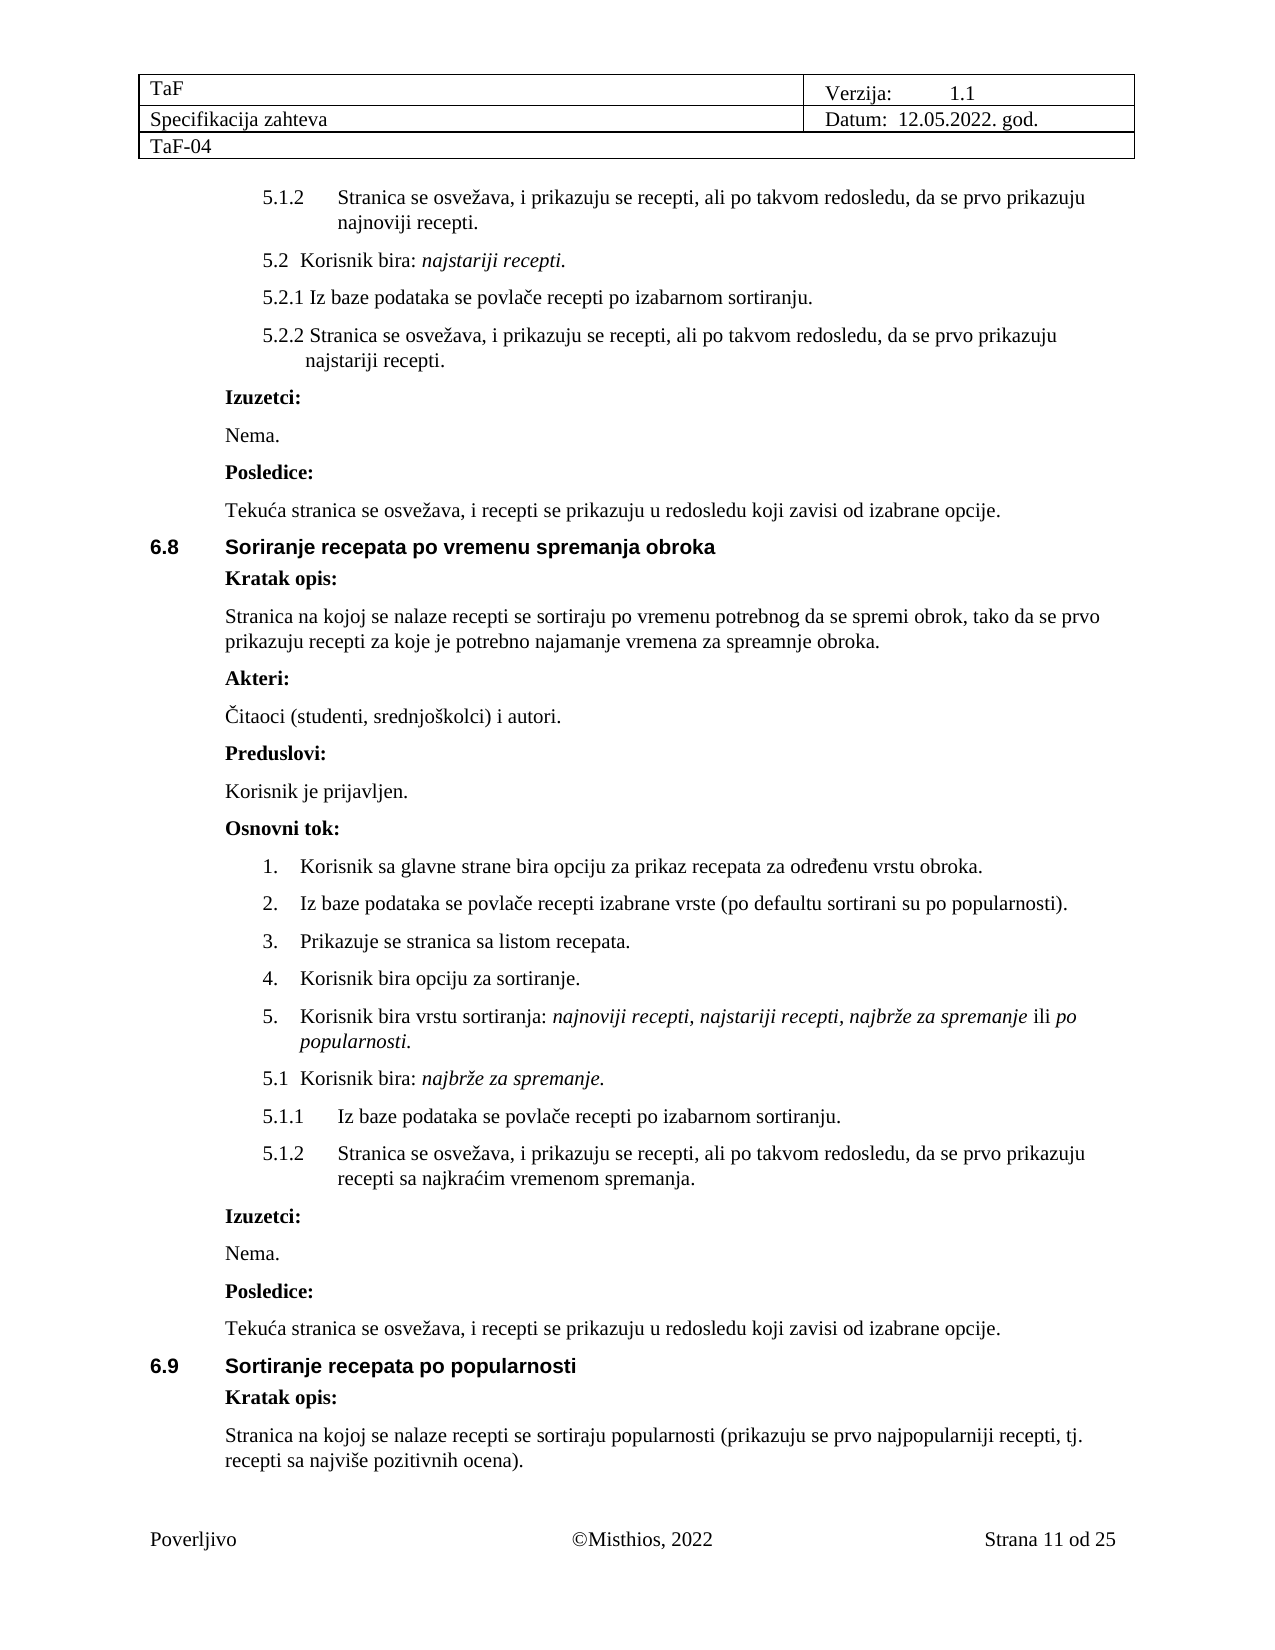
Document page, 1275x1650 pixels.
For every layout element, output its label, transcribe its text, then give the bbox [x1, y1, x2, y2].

text Posledice: [225, 459, 1125, 484]
list Korisnik bira opciju za sortiranje. [262, 965, 1125, 990]
text Posledice: [225, 1278, 1125, 1303]
list Korisnik bira: najstariji recepti. [262, 247, 1125, 272]
text Korisnik je prijavljen. [225, 778, 1125, 803]
text Izuzetci: [225, 1203, 1125, 1228]
list Iz baze podataka se povlače recepti izabrane vrste (po defaultu sortirani su po popularnosti). [262, 890, 1125, 915]
text Kratak opis: [225, 565, 1125, 590]
text Čitaoci (studenti, srednjoškolci) i autori. [225, 703, 1125, 728]
text Stranica na kojoj se nalaze recepti se sortiraju po vremenu potrebnog da se spremi obrok, tako da se prvo prikazuju recepti za koje je potrebno najamanje vremena za spreamnje obroka. [225, 603, 1125, 653]
list Korisnik sa glavne strane bira opciju za prikaz recepata za određenu vrstu obroka. [262, 853, 1125, 878]
text 5.2.2 Stranica se osvežava, i prikazuju se recepti, ali po takvom redosledu, da se prvo prikazuju najstariji recepti. [262, 322, 1125, 372]
list Korisnik bira: najbrže za spremanje. [262, 1065, 1125, 1090]
text Tekuća stranica se osvežava, i recepti se prikazuju u redosledu koji zavisi od izabrane opcije. [225, 497, 1125, 522]
text Kratak opis: [225, 1384, 1125, 1409]
text Stranica na kojoj se nalaze recepti se sortiraju popularnosti (prikazuju se prvo najpopularniji recepti, tj. recepti sa najviše pozitivnih ocena). [225, 1422, 1125, 1472]
text Osnovni tok: [225, 815, 1125, 840]
text Nema. [225, 422, 1125, 447]
text Tekuća stranica se osvežava, i recepti se prikazuju u redosledu koji zavisi od izabrane opcije. [225, 1315, 1125, 1340]
list Stranica se osvežava, i prikazuju se recepti, ali po takvom redosledu, da se prvo prikazuju najnoviji recepti. [262, 184, 1125, 234]
text Preduslovi: [225, 740, 1125, 765]
text Nema. [225, 1240, 1125, 1265]
list Stranica se osvežava, i prikazuju se recepti, ali po takvom redosledu, da se prvo prikazuju recepti sa najkraćim vremenom spremanja. [262, 1140, 1125, 1190]
list Korisnik bira vrstu sortiranja: najnoviji recepti, najstariji recepti, najbrže za spremanje ili po popularnosti. [262, 1003, 1125, 1053]
subtitle Sortiranje recepata po popularnosti [150, 1353, 1125, 1378]
subtitle Soriranje recepata po vremenu spremanja obroka [150, 534, 1125, 559]
text Akteri: [225, 665, 1125, 690]
text 5.2.1 Iz baze podataka se povlače recepti po izabarnom sortiranju. [262, 284, 1125, 309]
list Prikazuje se stranica sa listom recepata. [262, 928, 1125, 953]
text Izuzetci: [225, 384, 1125, 409]
list Iz baze podataka se povlače recepti po izabarnom sortiranju. [262, 1103, 1125, 1128]
